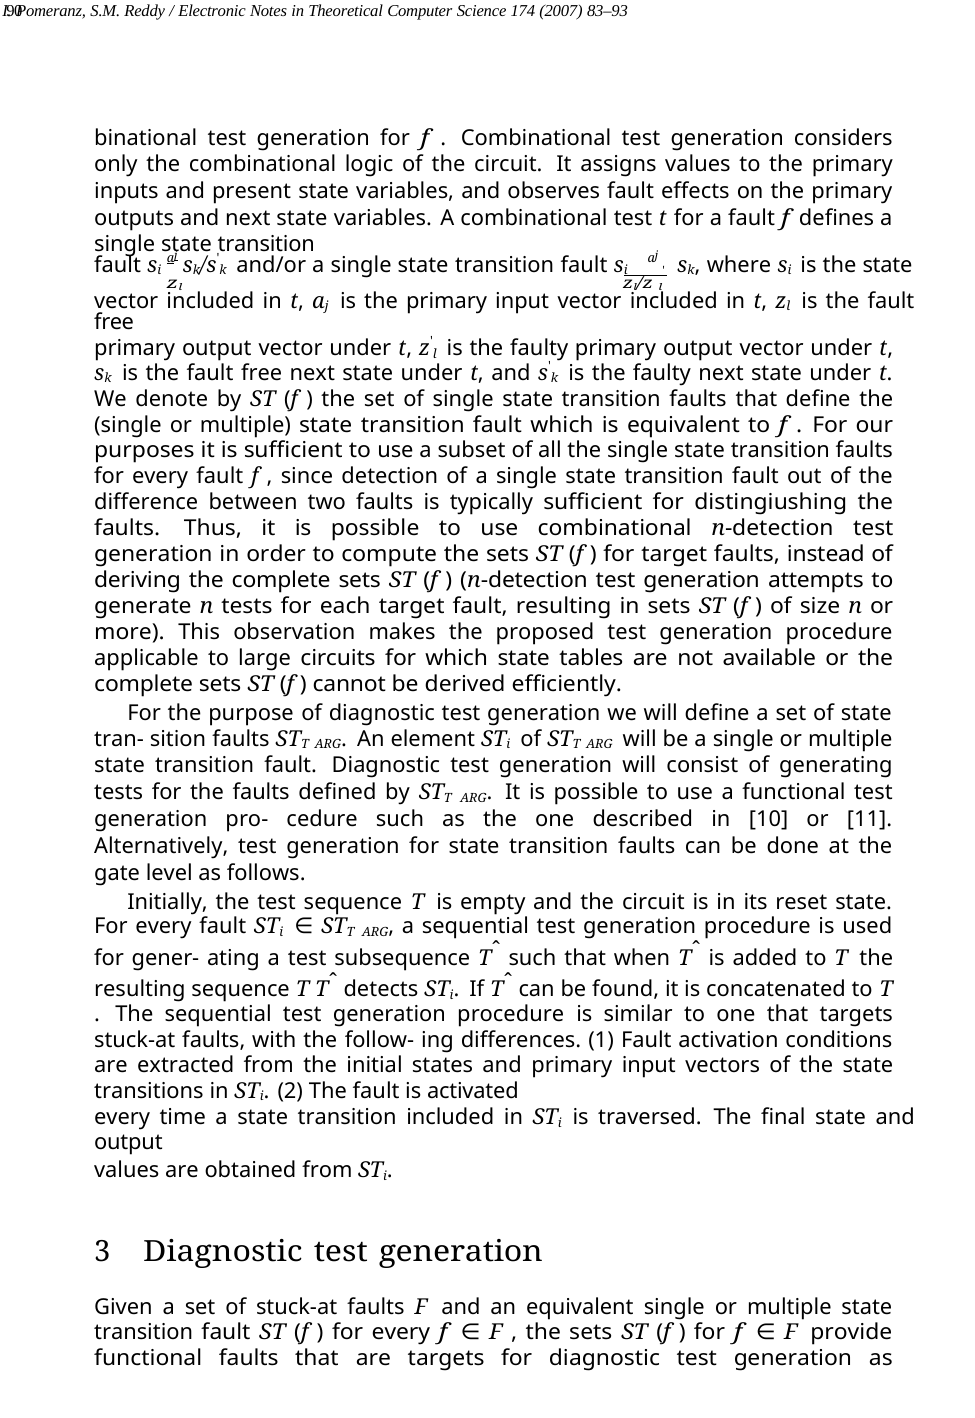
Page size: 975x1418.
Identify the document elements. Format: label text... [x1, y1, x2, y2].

text values are obtained from STi. [94, 1154, 914, 1184]
text binational test generation for f . Combinational test generation considers only the combinational logic of the circuit. It assigns values to the primary inputs and present state variables, and observes fault effects on the primary outputs and next state variables. A combinational test t for a fault f defines a single state transition [94, 124, 893, 258]
text vector included in t, aj is the primary input vector included in t, zl is the fault free [94, 291, 914, 334]
text For the purpose of diagnostic test generation we will define a set of state tran- sition faults STT ARG. An element STi of STT ARG will be a single or multiple state transition fault. Diagnostic test generation will consist of generating tests for the faults defined by STT ARG. It is possible to use a functional test generation pro- cedure such as the one described in [10] or [11]. Alternatively, test generation for state transition faults can be done at the gate level as follows. [94, 699, 893, 887]
text primary output vector under t, z'l is the faulty primary output vector under t, sk is the fault free next state under t, and s'k is the faulty next state under t. We denote by ST (f ) the set of single state transition faults that define the (single or multiple) state transition fault which is equivalent to f . For our purposes it is sufficient to use a subset of all the single state transition faults for every fault f , since detection of a single state transition fault out of the difference between two faults is typically sufficient for distingiushing the faults. Thus, it is possible to use combinational n-detection test generation in order to compute the sets ST (f ) for target faults, instead of deriving the complete sets ST (f ) (n-detection test generation attempts to generate n tests for each target fault, resulting in sets ST (f ) of size n or more). This observation makes the proposed test generation procedure applicable to large circuits for which state tables are not available or the complete sets ST (f ) cannot be derived efficiently. [94, 335, 893, 698]
text zl zl/z l [166, 277, 914, 291]
subtitle Diagnostic test generation [94, 1230, 914, 1270]
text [94, 1293, 893, 1372]
text fault si aj sk/s'k and/or a single state transition fault si aj ' sk, where si is the state [94, 258, 914, 275]
text Initially, the test sequence T is empty and the circuit is in its reset state. For every fault STi ∈ STT ARG, a sequential test generation procedure is used for gener- ating a test subsequence Tˆ such that when Tˆ is added to T the resulting sequence T Tˆ detects STi. If Tˆ can be found, it is concatenated to T . The sequential test generation procedure is similar to one that targets stuck-at faults, with the follow- ing differences. (1) Fault activation conditions are extracted from the initial states and primary input vectors of the state transitions in STi. (2) The fault is activated [94, 889, 893, 1104]
text every time a state transition included in STi is traversed. The final state and output [94, 1104, 914, 1154]
